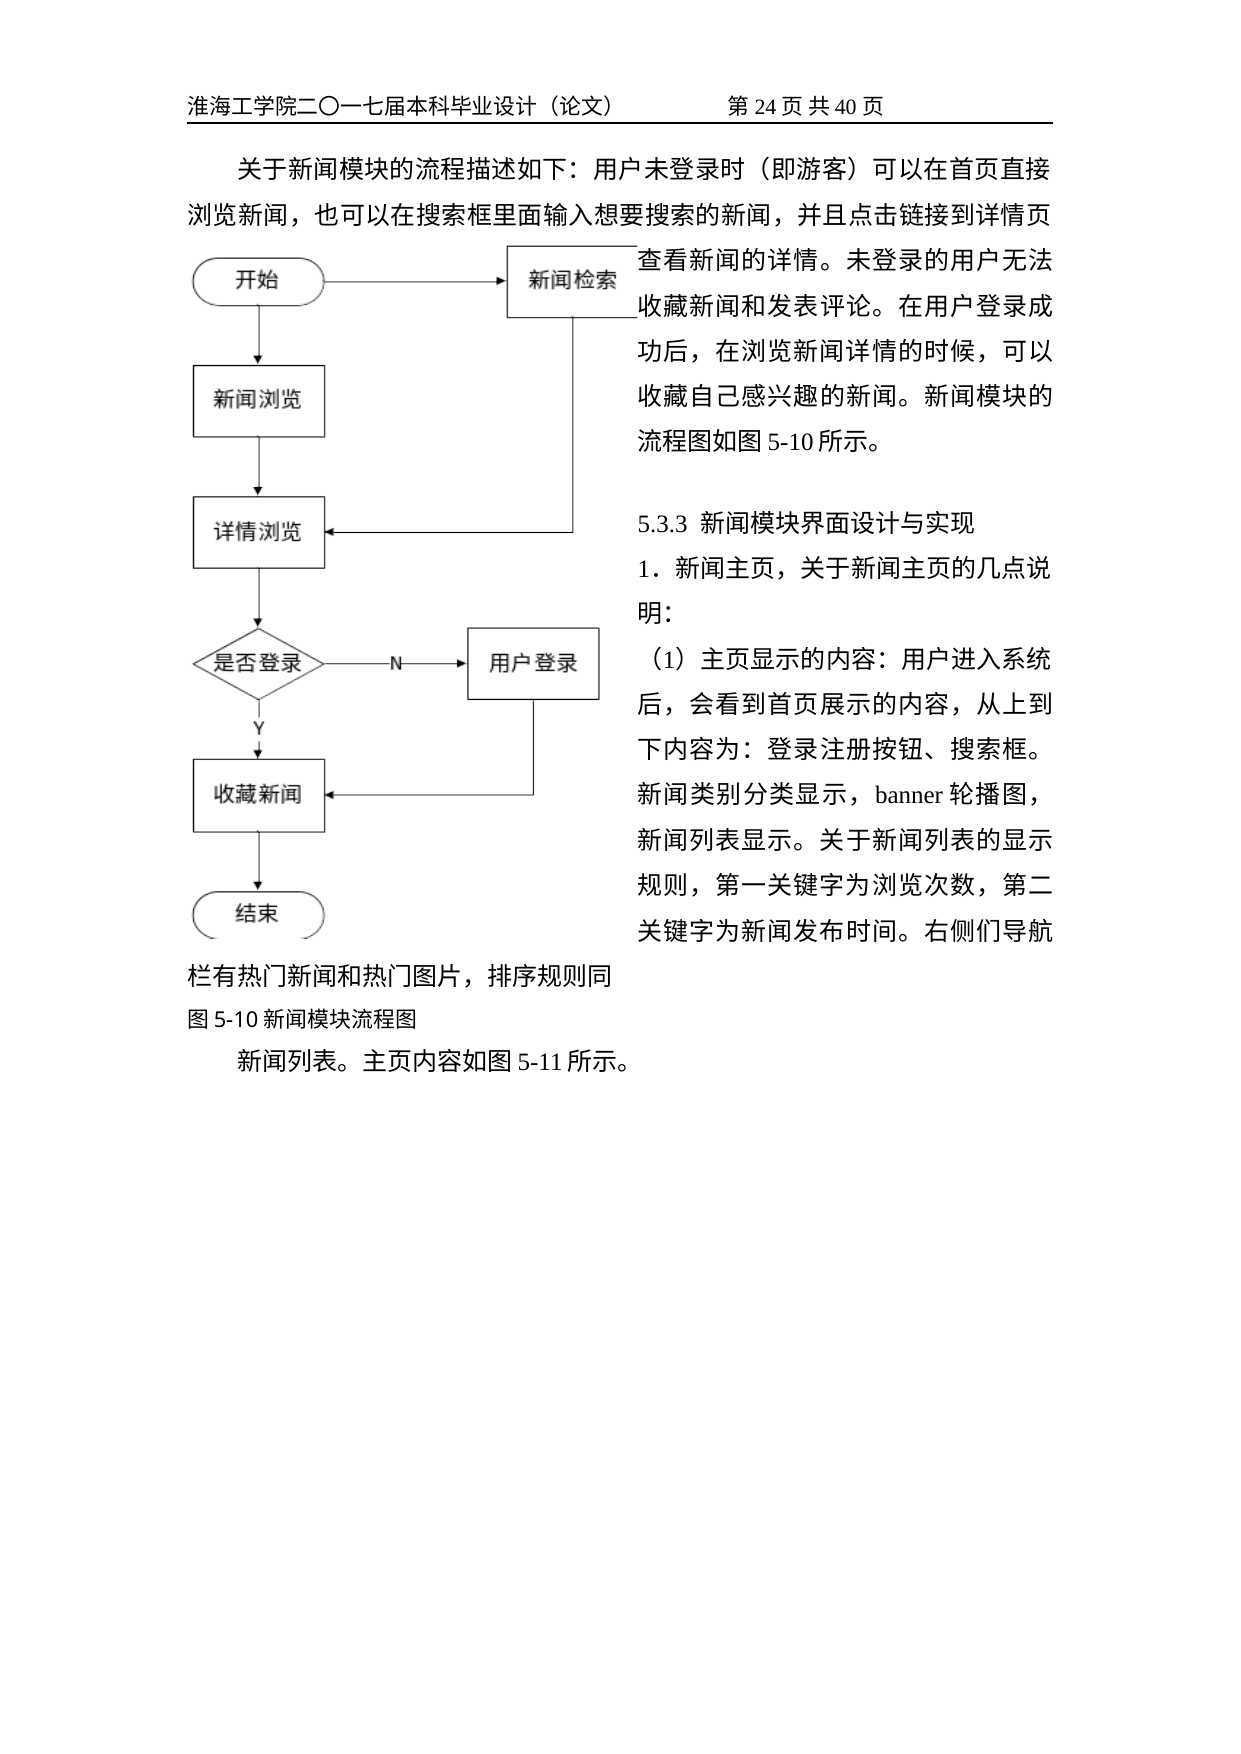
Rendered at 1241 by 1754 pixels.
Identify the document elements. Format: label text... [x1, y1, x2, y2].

text 图5-10 新闻模块流程图 [187, 1002, 1053, 1033]
text 1．新闻主页，关于新闻主页的几点说明： [260, 548, 1053, 630]
text 新闻列表。主页内容如图5-11所示。 [187, 1041, 1053, 1077]
text 1．新闻主页，关于新闻主页的几点说明： [187, 548, 258, 630]
text 关于新闻模块的流程描述如下：用户未登录时（即游客）可以在首页直接浏览新闻，也可以在搜索框里面输入想要搜索的新闻，并且点击链接到详情页，查看新闻的详情。未登录的用户无法收藏新闻和发表评论。在用户登录成功后，在浏览新闻详情的时候，可以收藏自己感兴趣的新闻。新闻模块的流程图如图5-10所示。 [187, 150, 1053, 458]
text 5.3.3 新闻模块界面设计与实现 [326, 503, 1053, 539]
text （1）主页显示的内容：用户进入系统后，会看到首页展示的内容，从上到下内容为：登录注册按钮、搜索框。新闻类别分类显示，banner轮播图，新闻列表显示。关于新闻列表的显示规则，第一关键字为浏览次数，第二关键字为新闻发布时间。右侧们导航栏有热门新闻和热门图片，排序规则同 [187, 639, 1053, 992]
